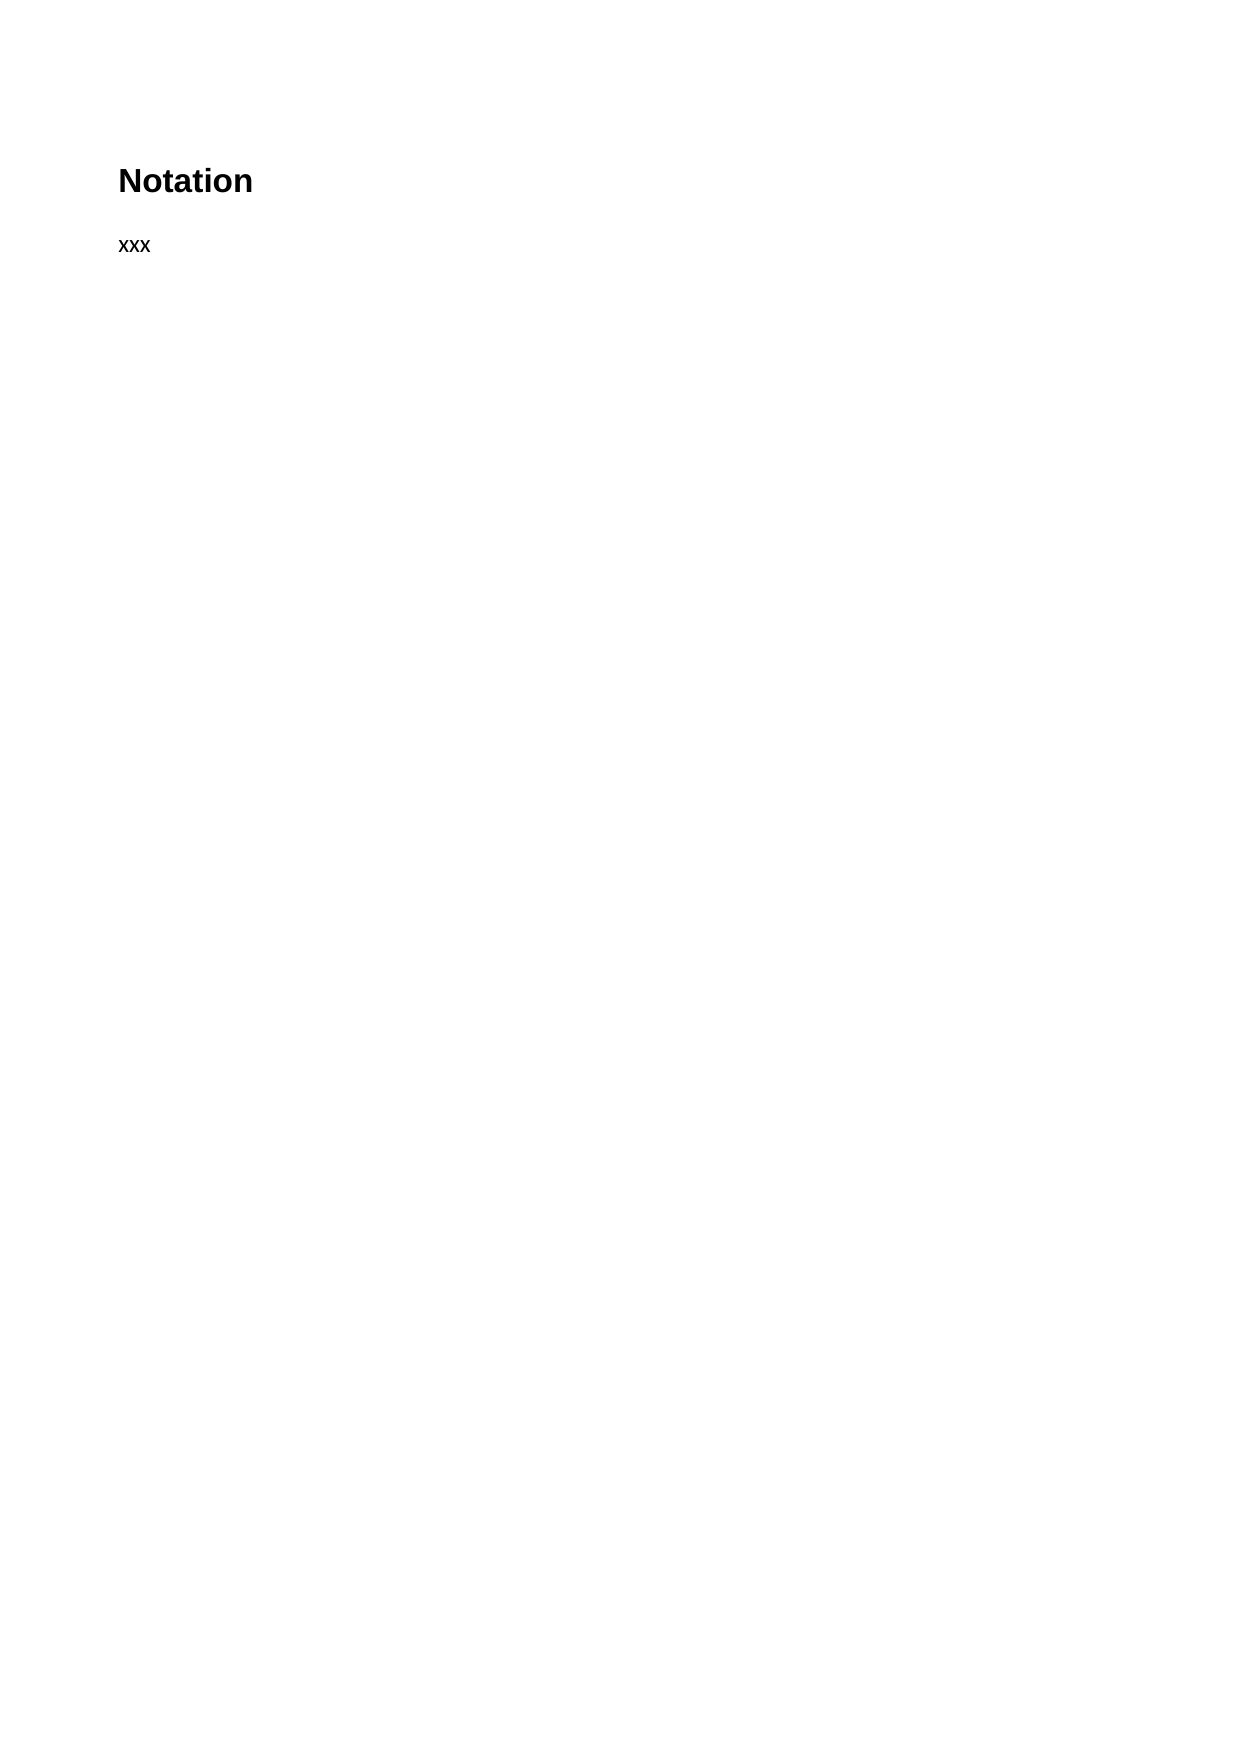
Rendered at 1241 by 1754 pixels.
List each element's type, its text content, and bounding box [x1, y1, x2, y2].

text xxx [118, 228, 1122, 259]
subtitle Notation [118, 161, 1122, 199]
